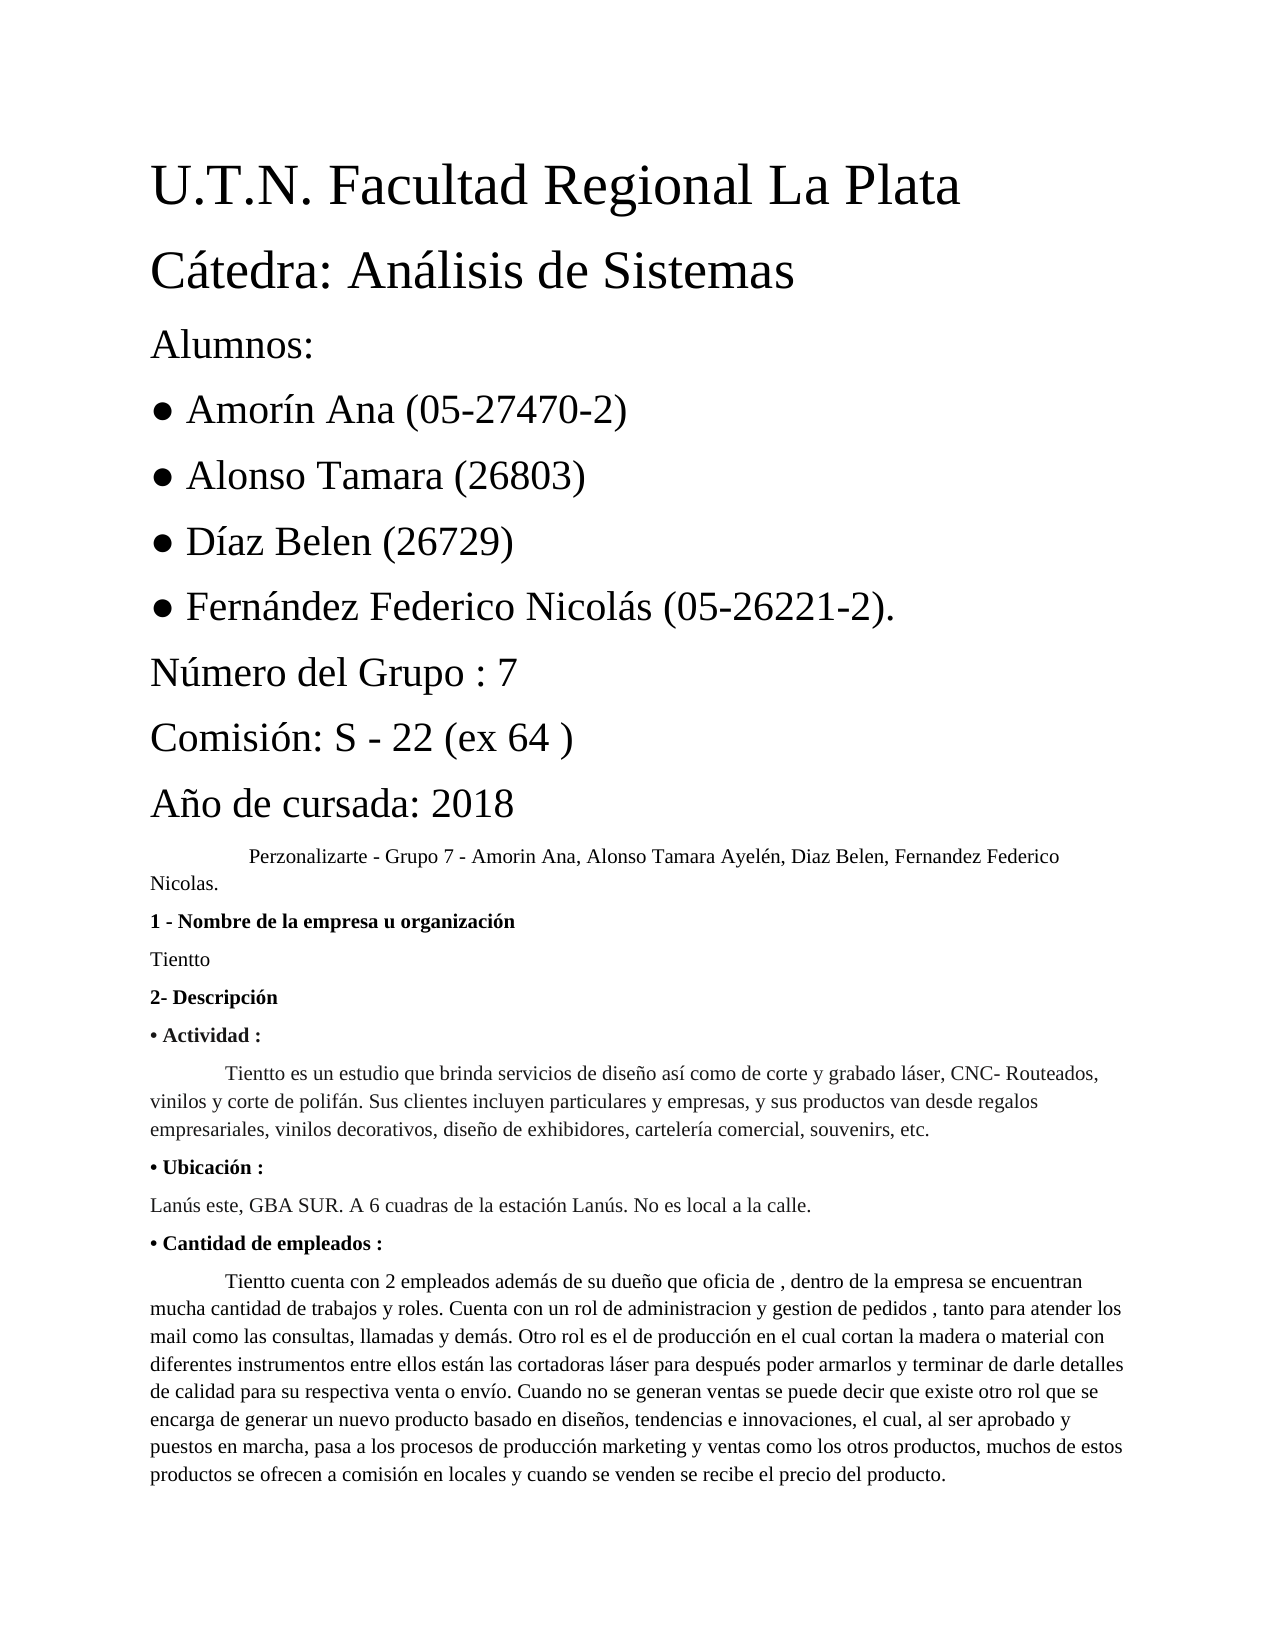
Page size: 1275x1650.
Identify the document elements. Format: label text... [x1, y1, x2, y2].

text Tientto es un estudio que brinda servicios de diseño así como de corte y grabado láser, CNC- Routeados, vinilos y corte de polifán. Sus clientes incluyen particulares y empresas, y sus productos van desde regalos empresariales, vinilos decorativos, diseño de exhibidores, cartelería comercial, souvenirs, etc. [150, 1061, 1125, 1141]
text • Ubicación : [150, 1154, 1125, 1179]
text Tientto [150, 947, 1125, 971]
text Alumnos: [150, 319, 1125, 367]
text ● Díaz Belen (26729) [150, 516, 1125, 564]
text ● Amorín Ana (05-27470-2) [150, 385, 1125, 433]
text 1 - Nombre de la empresa u organización [150, 909, 1125, 933]
text U.T.N. Facultad Regional La Plata [150, 150, 1125, 217]
text Perzonalizarte - Grupo 7 - Amorin Ana, Alonso Tamara Ayelén, Diaz Belen, Fernandez Federico Nicolas. [150, 844, 1125, 895]
text Lanús este, GBA SUR. A 6 cuadras de la estación Lanús. No es local a la calle. [150, 1193, 1125, 1217]
text • Actividad : [150, 1023, 1125, 1047]
text Comisión: S - 22 (ex 64 ) [150, 713, 1125, 761]
text Tientto cuenta con 2 empleados además de su dueño que oficia de , dentro de la empresa se encuentran mucha cantidad de trabajos y roles. Cuenta con un rol de administracion y gestion de pedidos , tanto para atender los mail como las consultas, llamadas y demás. Otro rol es el de producción en el cual cortan la madera o material con diferentes instrumentos entre ellos están las cortadoras láser para después poder armarlos y terminar de darle detalles de calidad para su respectiva venta o envío. Cuando no se generan ventas se puede decir que existe otro rol que se encarga de generar un nuevo producto basado en diseños, tendencias e innovaciones, el cual, al ser aprobado y puestos en marcha, pasa a los procesos de producción marketing y ventas como los otros productos, muchos de estos productos se ofrecen a comisión en locales y cuando se venden se recibe el precio del producto. [150, 1269, 1125, 1486]
text Número del Grupo : 7 [150, 647, 1125, 695]
text ● Fernández Federico Nicolás (05-26221-2). [150, 582, 1125, 629]
text ● Alonso Tamara (26803) [150, 451, 1125, 498]
text Cátedra: Análisis de Sistemas [150, 237, 1125, 300]
text Año de cursada: 2018 [150, 778, 1125, 826]
text 2- Descripción [150, 985, 1125, 1009]
text • Cantidad de empleados : [150, 1231, 1125, 1255]
